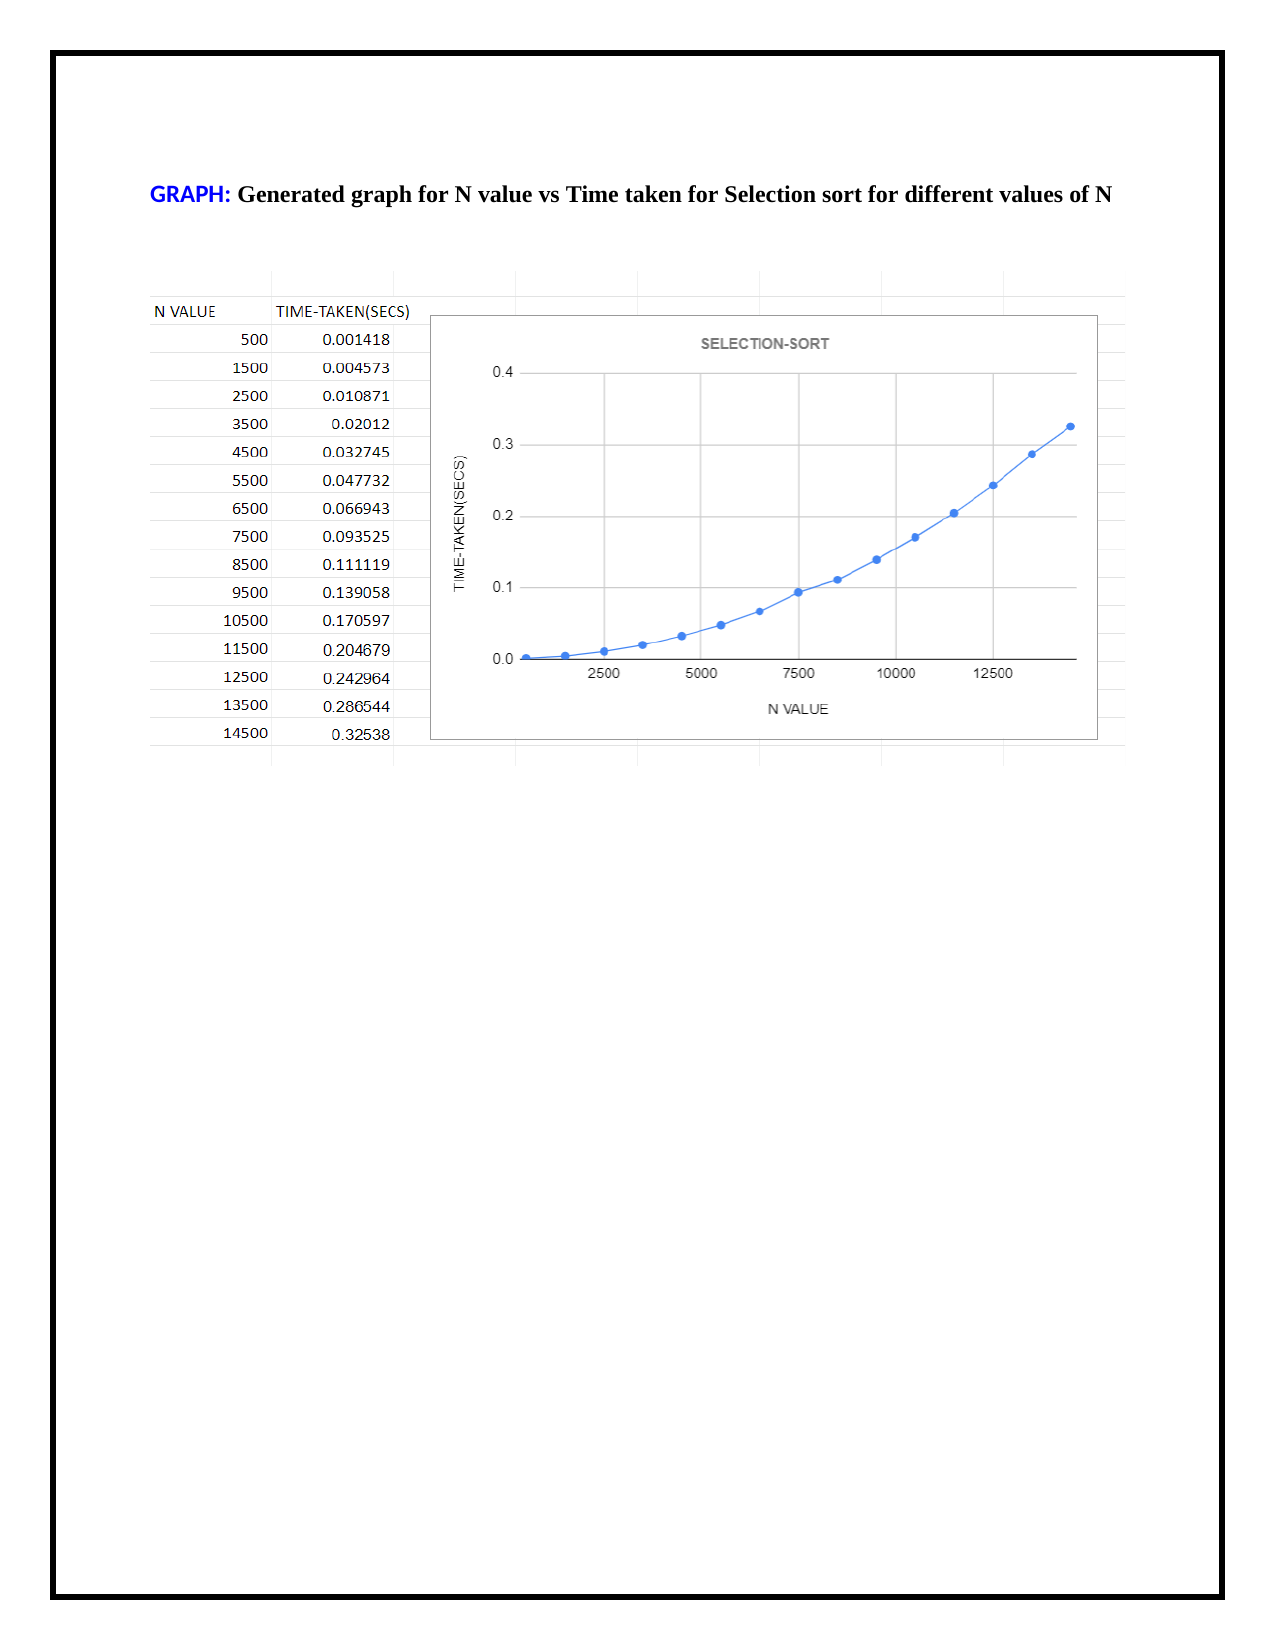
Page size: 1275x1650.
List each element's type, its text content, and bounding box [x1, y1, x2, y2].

text GRAPH: Generated graph for N value vs Time taken for Selection sort for different values of N [150, 178, 1125, 208]
picture [150, 271, 1125, 766]
